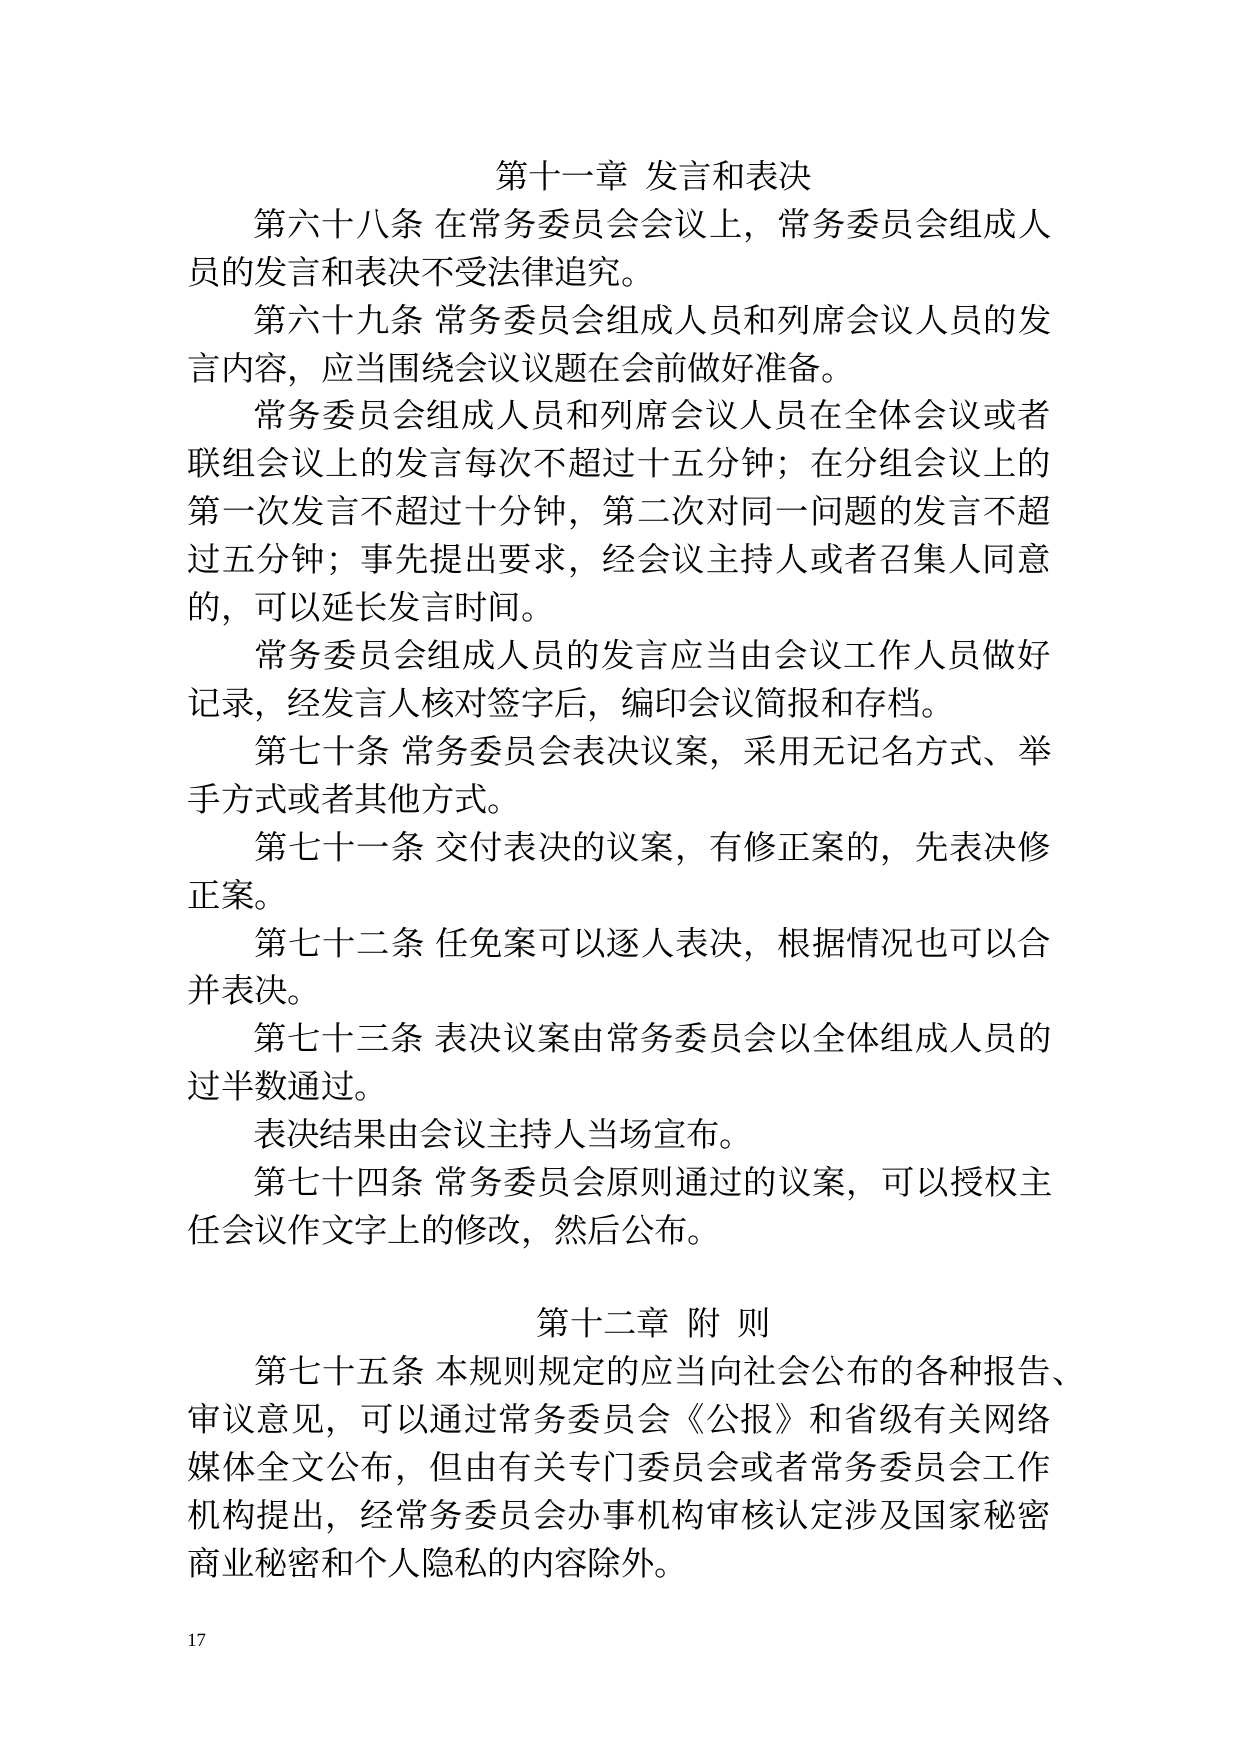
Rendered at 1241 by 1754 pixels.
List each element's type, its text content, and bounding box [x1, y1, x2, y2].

text 常务委员会组成人员和列席会议人员在全体会议或者联组会议上的发言每次不超过十五分钟；在分组会议上的第一次发言不超过十分钟，第二次对同一问题的发言不超过五分钟；事先提出要求，经会议主持人或者召集人同意的，可以延长发言时间。 [187, 389, 1053, 629]
text 第七十三条 表决议案由常务委员会以全体组成人员的过半数通过。 [187, 1012, 1053, 1108]
text 第七十条 常务委员会表决议案，采用无记名方式、举手方式或者其他方式。 [187, 725, 1053, 821]
text 表决结果由会议主持人当场宣布。 [187, 1108, 1053, 1156]
text 第七十二条 任免案可以逐人表决，根据情况也可以合并表决。 [187, 917, 1053, 1012]
text 常务委员会组成人员的发言应当由会议工作人员做好记录，经发言人核对签字后，编印会议简报和存档。 [187, 629, 1053, 725]
text 第七十四条 常务委员会原则通过的议案，可以授权主任会议作文字上的修改，然后公布。 [187, 1156, 1053, 1252]
text 第十二章 附 则 [187, 1297, 1053, 1345]
text 第六十九条 常务委员会组成人员和列席会议人员的发言内容，应当围绕会议议题在会前做好准备。 [187, 294, 1053, 389]
text 第十一章 发言和表决 [187, 150, 1053, 198]
text 第七十五条 本规则规定的应当向社会公布的各种报告、审议意见，可以通过常务委员会《公报》和省级有关网络媒体全文公布，但由有关专门委员会或者常务委员会工作机构提出，经常务委员会办事机构审核认定涉及国家秘密、商业秘密和个人隐私的内容除外。 [187, 1345, 1053, 1585]
text 第六十八条 在常务委员会会议上，常务委员会组成人员的发言和表决不受法律追究。 [187, 198, 1053, 294]
text 第七十一条 交付表决的议案，有修正案的，先表决修正案。 [187, 821, 1053, 917]
